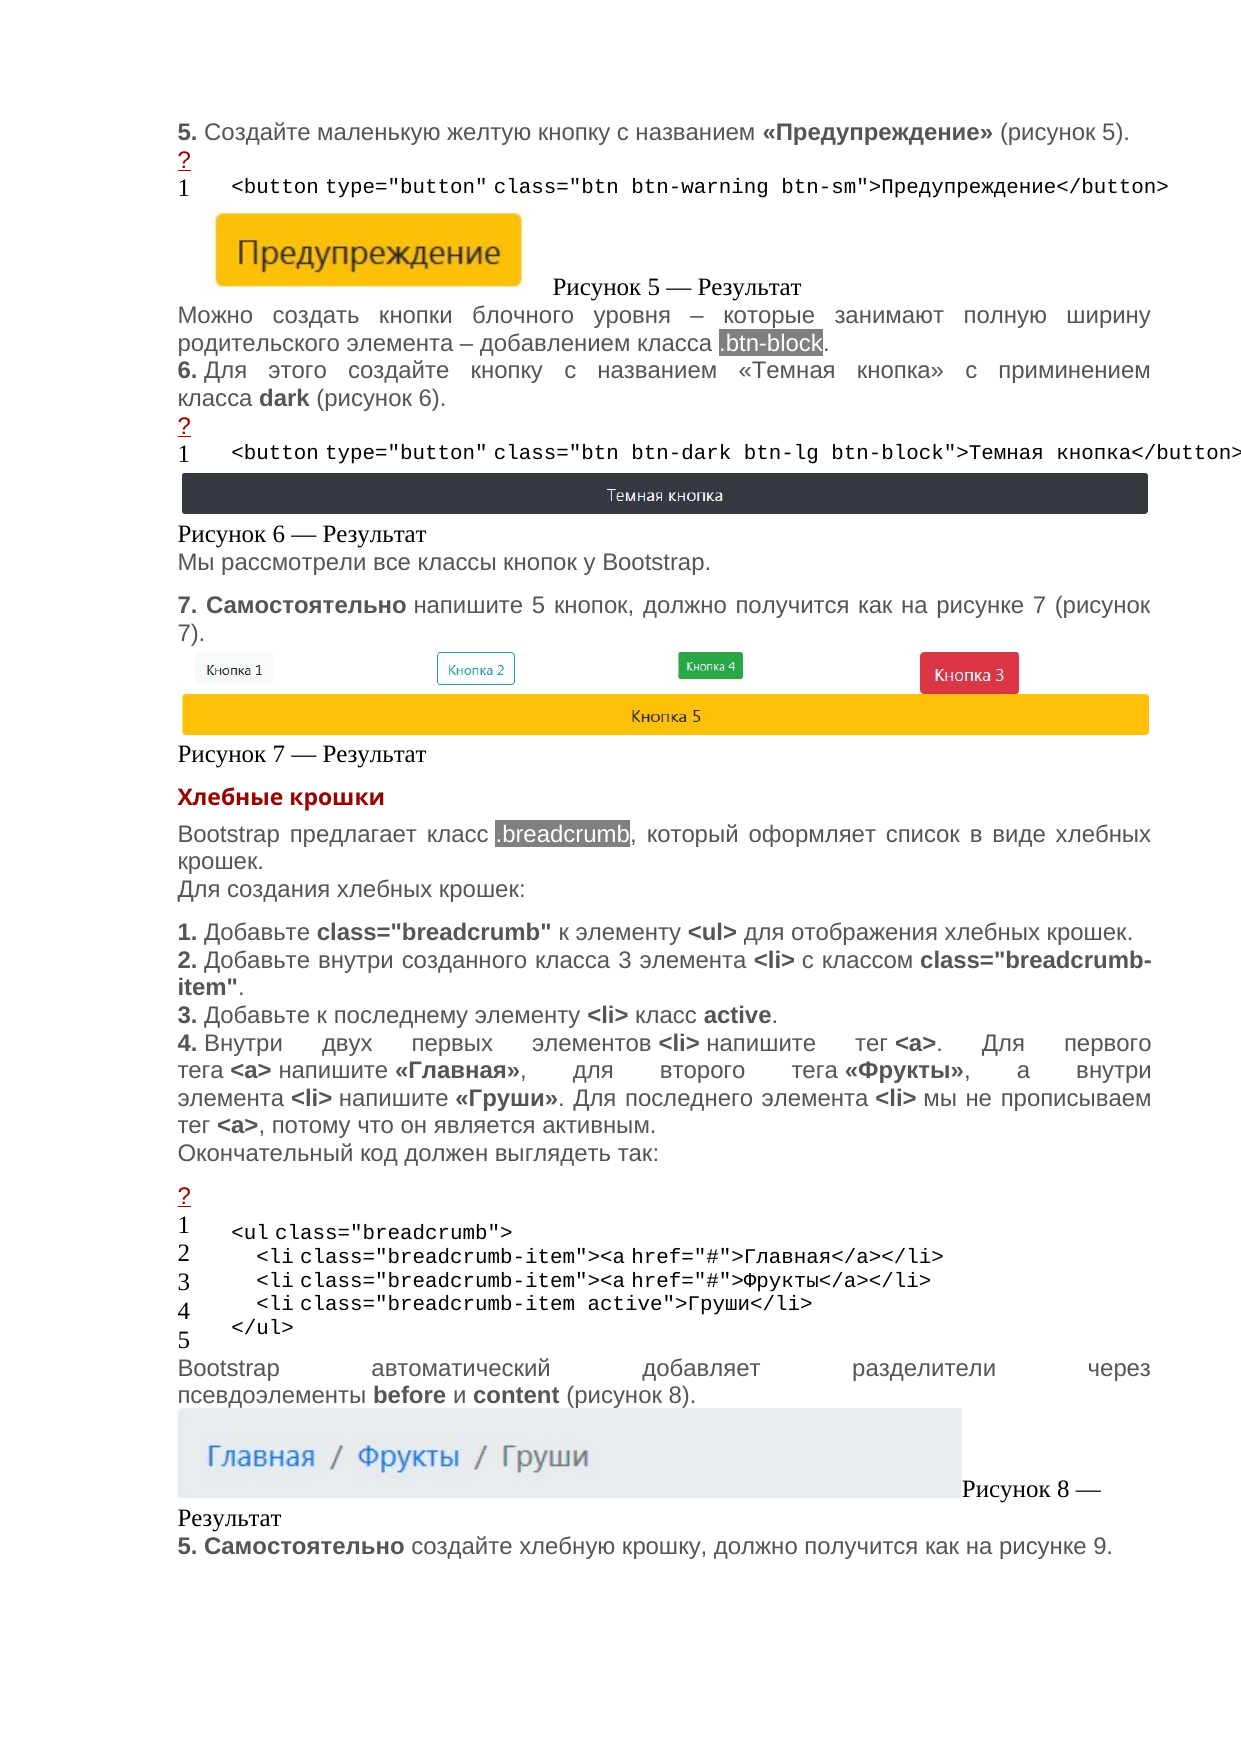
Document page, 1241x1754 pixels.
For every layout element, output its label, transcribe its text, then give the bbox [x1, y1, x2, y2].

text 3. Добавьте к последнему элементу <li> класс active. [177, 1001, 1152, 1028]
text ? [177, 412, 1152, 439]
text 7. Самостоятельно напишите 5 кнопок, должно получится как на рисунке 7 (рисунок 7). [177, 591, 1152, 646]
table_header <button type="button" class="btn btn-dark btn-lg btn-block">Темная кнопка</button> [231, 439, 1240, 468]
text 5. Самостоятельно создайте хлебную крошку, должно получится как на рисунке 9. [177, 1532, 1152, 1559]
text Рисунок 7 — Результат [177, 740, 1152, 768]
text 4. Внутри двух первых элементов <li> напишите тег <a>. Для первого тега <a> напишите «Главная», для второго тега «Фрукты», а внутри элемента <li> напишите «Груши». Для последнего элемента <li> мы не прописываем тег <a>, потому что он является активным. [177, 1028, 1152, 1139]
text Мы рассмотрели все классы кнопок у Bootstrap. [177, 548, 1152, 575]
text Окончательный код должен выглядеть так: [177, 1139, 1152, 1166]
text 2. Добавьте внутри созданного класса 3 элемента <li> с классом class="breadcrumb-item". [177, 946, 1152, 1001]
text Можно создать кнопки блочного уровня – которые занимают полную ширину родительского элемента – добавлением класса .btn-block. [177, 301, 1152, 356]
text Рисунок 6 — Результат [177, 519, 1152, 548]
text 1. Добавьте class="breadcrumb" к элементу <ul> для отображения хлебных крошек. [177, 918, 1152, 946]
table_header 1 [177, 173, 231, 202]
picture [177, 1408, 962, 1498]
picture [177, 468, 1152, 519]
table_header <button type="button" class="btn btn-warning btn-sm">Предупреждение</button> [231, 173, 1240, 202]
table_header 1 [177, 439, 231, 468]
text Хлебные крошки [177, 781, 1152, 812]
picture [177, 646, 1152, 740]
picture [177, 202, 553, 296]
text ? [177, 146, 1152, 173]
text 6. Для этого создайте кнопку с названием «Темная кнопка» с приминением класса dark (рисунок 6). [177, 356, 1152, 412]
text Bootstrap предлагает класс .breadcrumb, который оформляет список в виде хлебных крошек. [177, 819, 1152, 875]
table_header <ul class="breadcrumb"> <li class="breadcrumb-item"><a href="#">Главная</a></li> <li class="breadcrumb-item"><a href="#">Фрукты</a></li> <li class="breadcrumb-item active">Груши</li> </ul> [231, 1210, 1240, 1353]
text Для создания хлебных крошек: [177, 875, 1152, 902]
text 5. Создайте маленькую желтую кнопку с названием «Предупреждение» (рисунок 5). [177, 118, 1152, 146]
table_header 1 2 3 4 5 [177, 1210, 231, 1353]
text ? [177, 1182, 1152, 1210]
text Bootstrap автоматический добавляет разделители через псевдоэлементы before и content (рисунок 8). [177, 1353, 1152, 1409]
